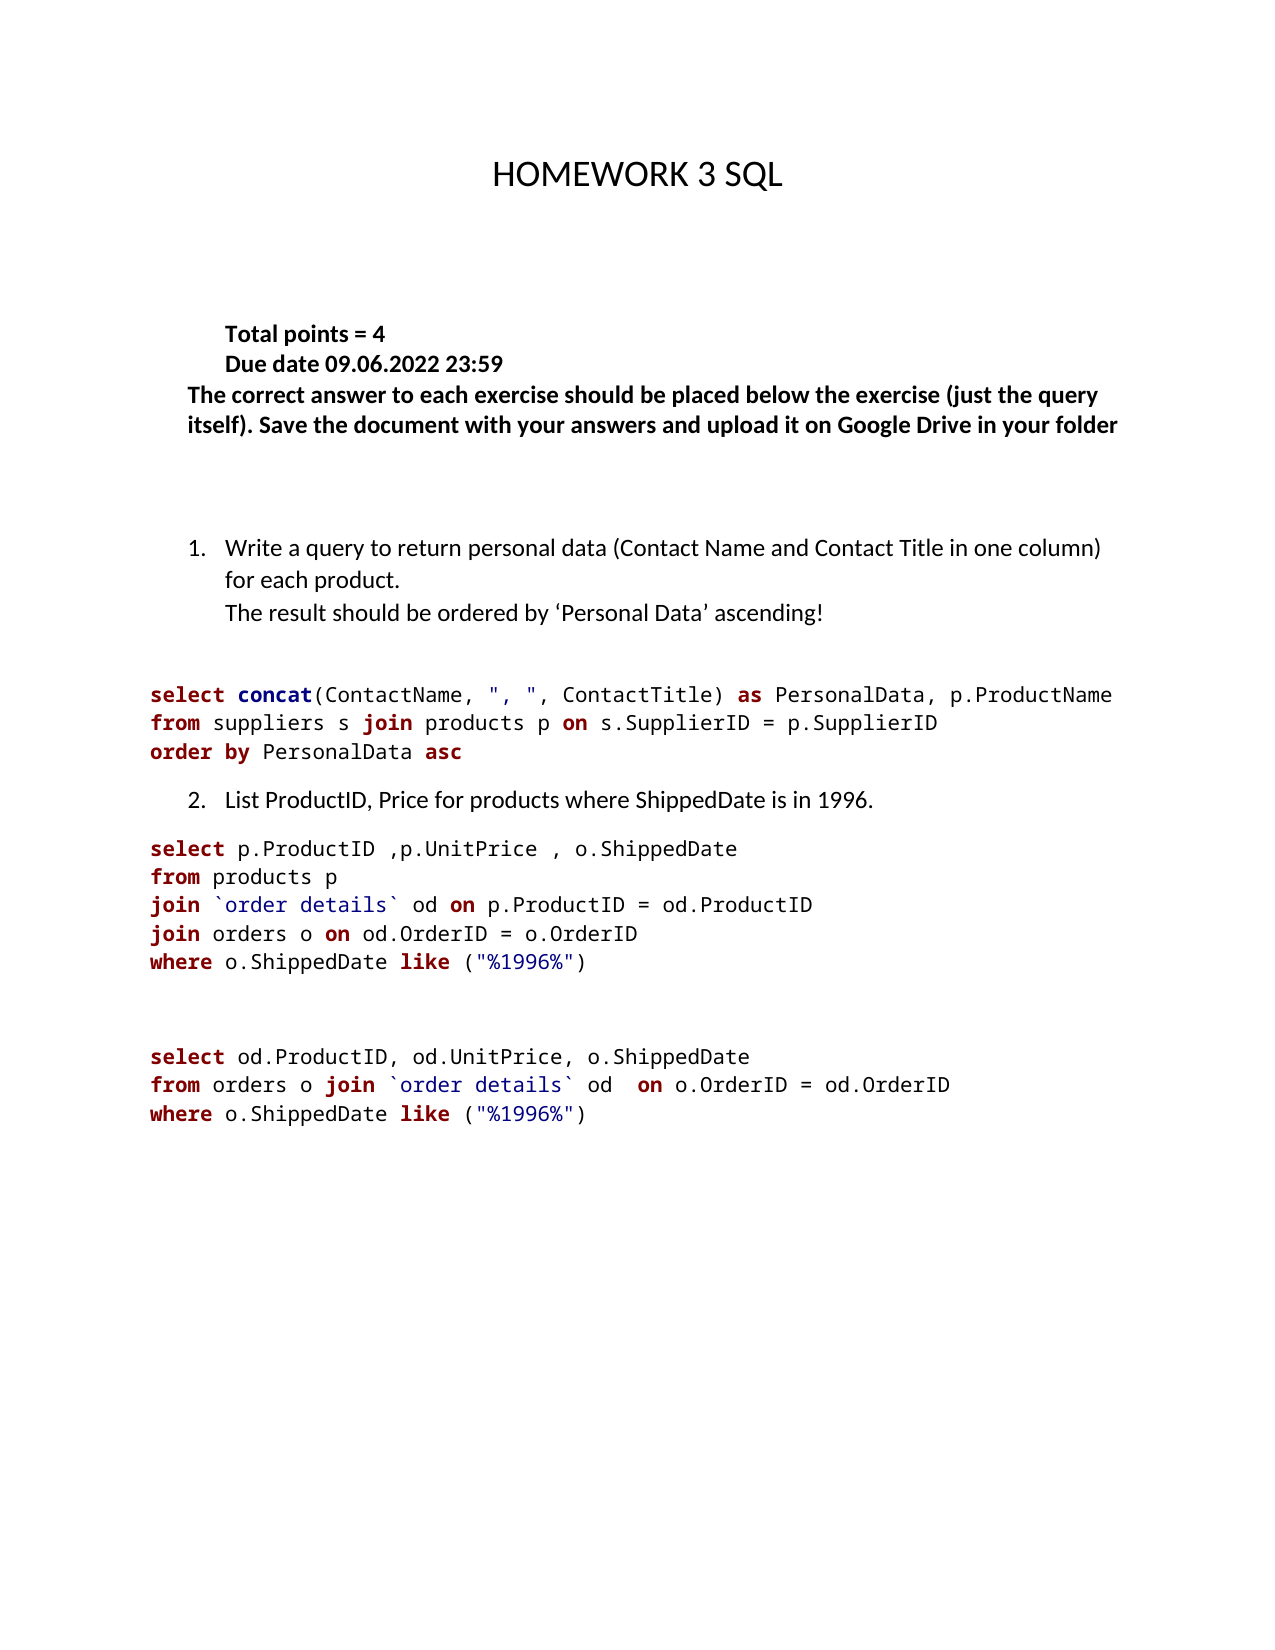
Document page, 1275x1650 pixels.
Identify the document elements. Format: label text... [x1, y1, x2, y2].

text select p.ProductID ,p.UnitPrice , o.ShippedDate [150, 834, 1125, 862]
text select od.ProductID, od.UnitPrice, o.ShippedDate [150, 1042, 1125, 1071]
text Total points = 4 [225, 318, 1125, 348]
text from orders o join `order details` od on o.OrderID = od.OrderID [150, 1071, 1125, 1099]
text from products p [150, 862, 1125, 891]
list List ProductID, Price for products where ShippedDate is in 1996. [187, 784, 1125, 815]
text join `order details` od on p.ProductID = od.ProductID [150, 891, 1125, 919]
text HOMEWORK 3 SQL [150, 150, 1125, 196]
text where o.ShippedDate like ("%1996%") [150, 1099, 1125, 1127]
text order by PersonalData asc [150, 737, 1125, 765]
text from suppliers s join products p on s.SupplierID = p.SupplierID [150, 708, 1125, 737]
text where o.ShippedDate like ("%1996%") [150, 947, 1125, 976]
text select concat(ContactName, ", ", ContactTitle) as PersonalData, p.ProductName [150, 680, 1125, 708]
list Write a query to return personal data (Contact Name and Contact Title in one column) for each product. The result should be ordered by ‘Personal Data’ ascending! [187, 532, 1125, 628]
text join orders o on od.OrderID = o.OrderID [150, 919, 1125, 947]
text Due date 09.06.2022 23:59 [225, 348, 1125, 379]
text The correct answer to each exercise should be placed below the exercise (just the query itself). Save the document with your answers and upload it on Google Drive in your folder [187, 379, 1125, 440]
